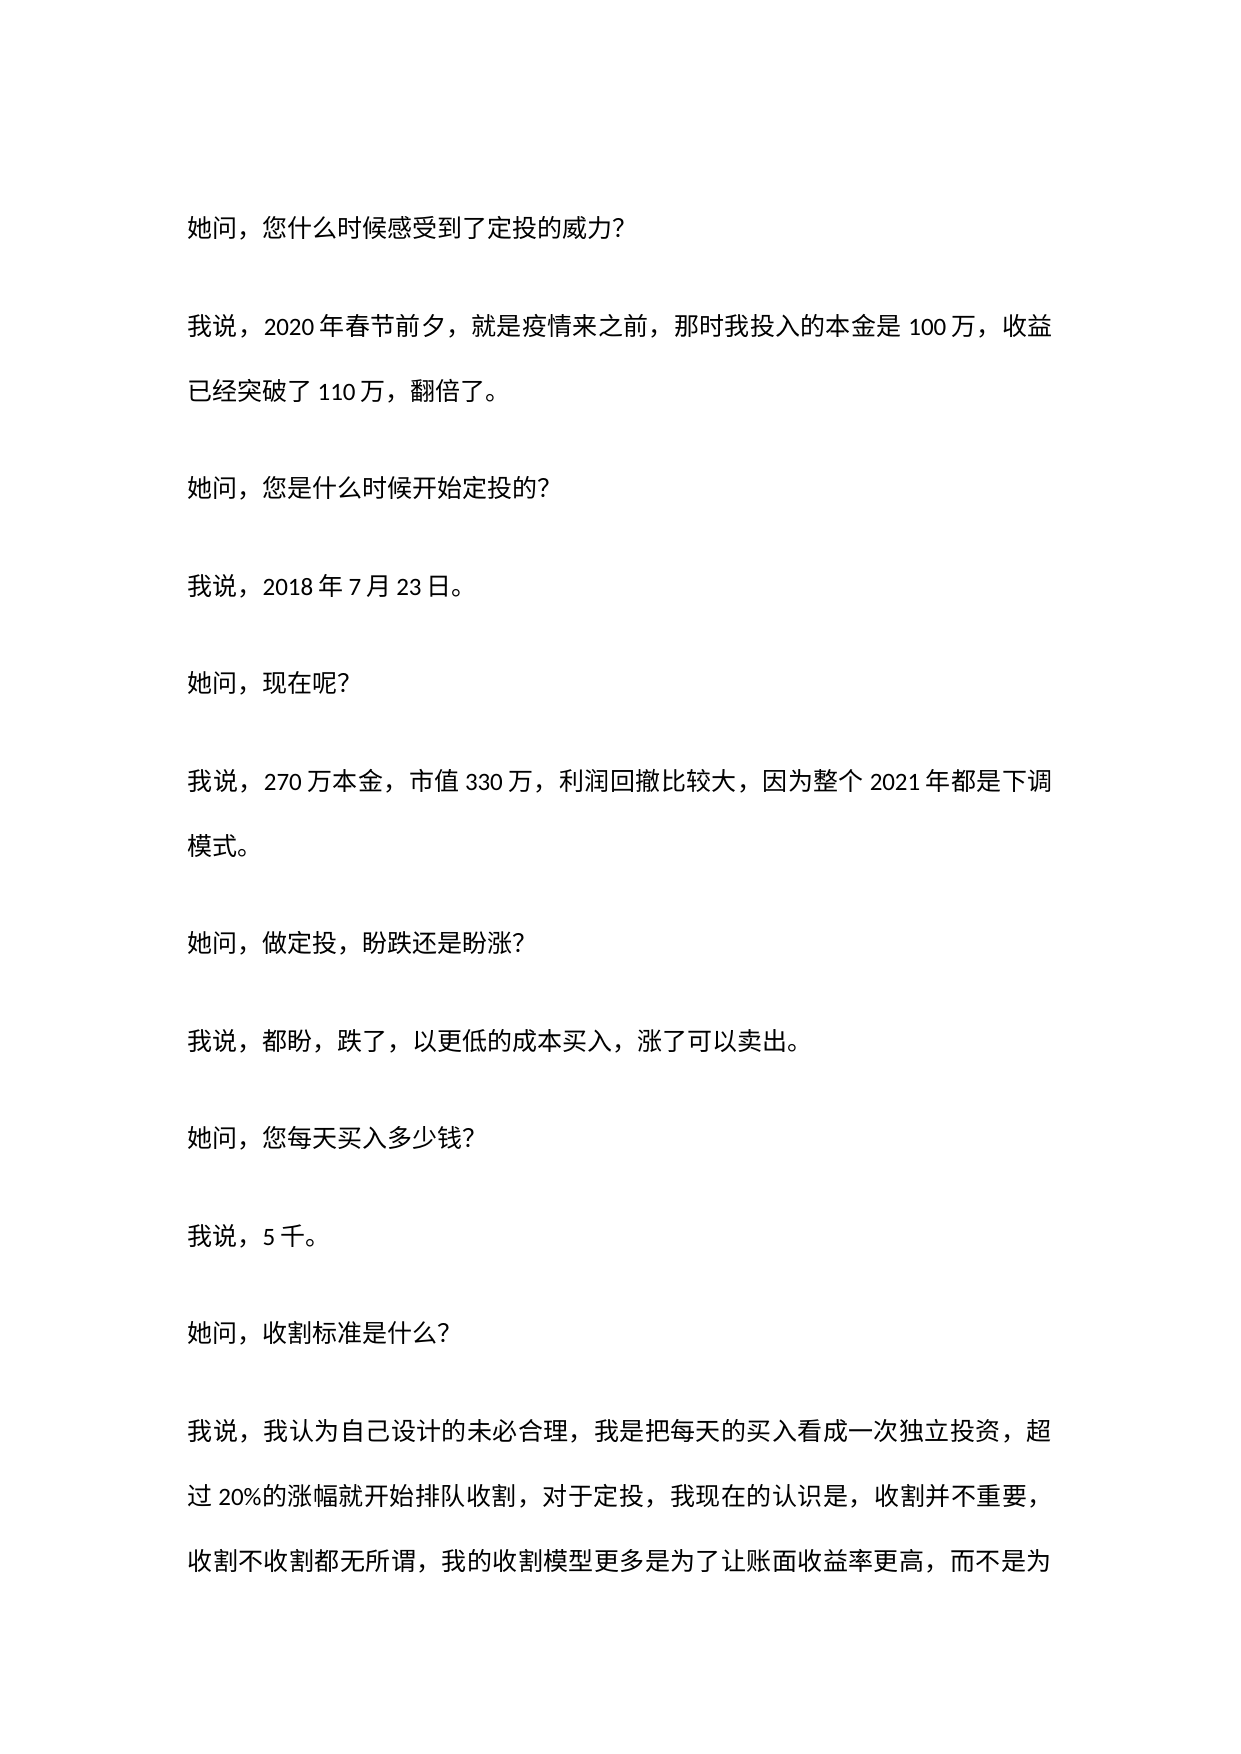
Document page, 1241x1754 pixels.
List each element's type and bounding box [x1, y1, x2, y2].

text [187, 162, 1053, 1592]
